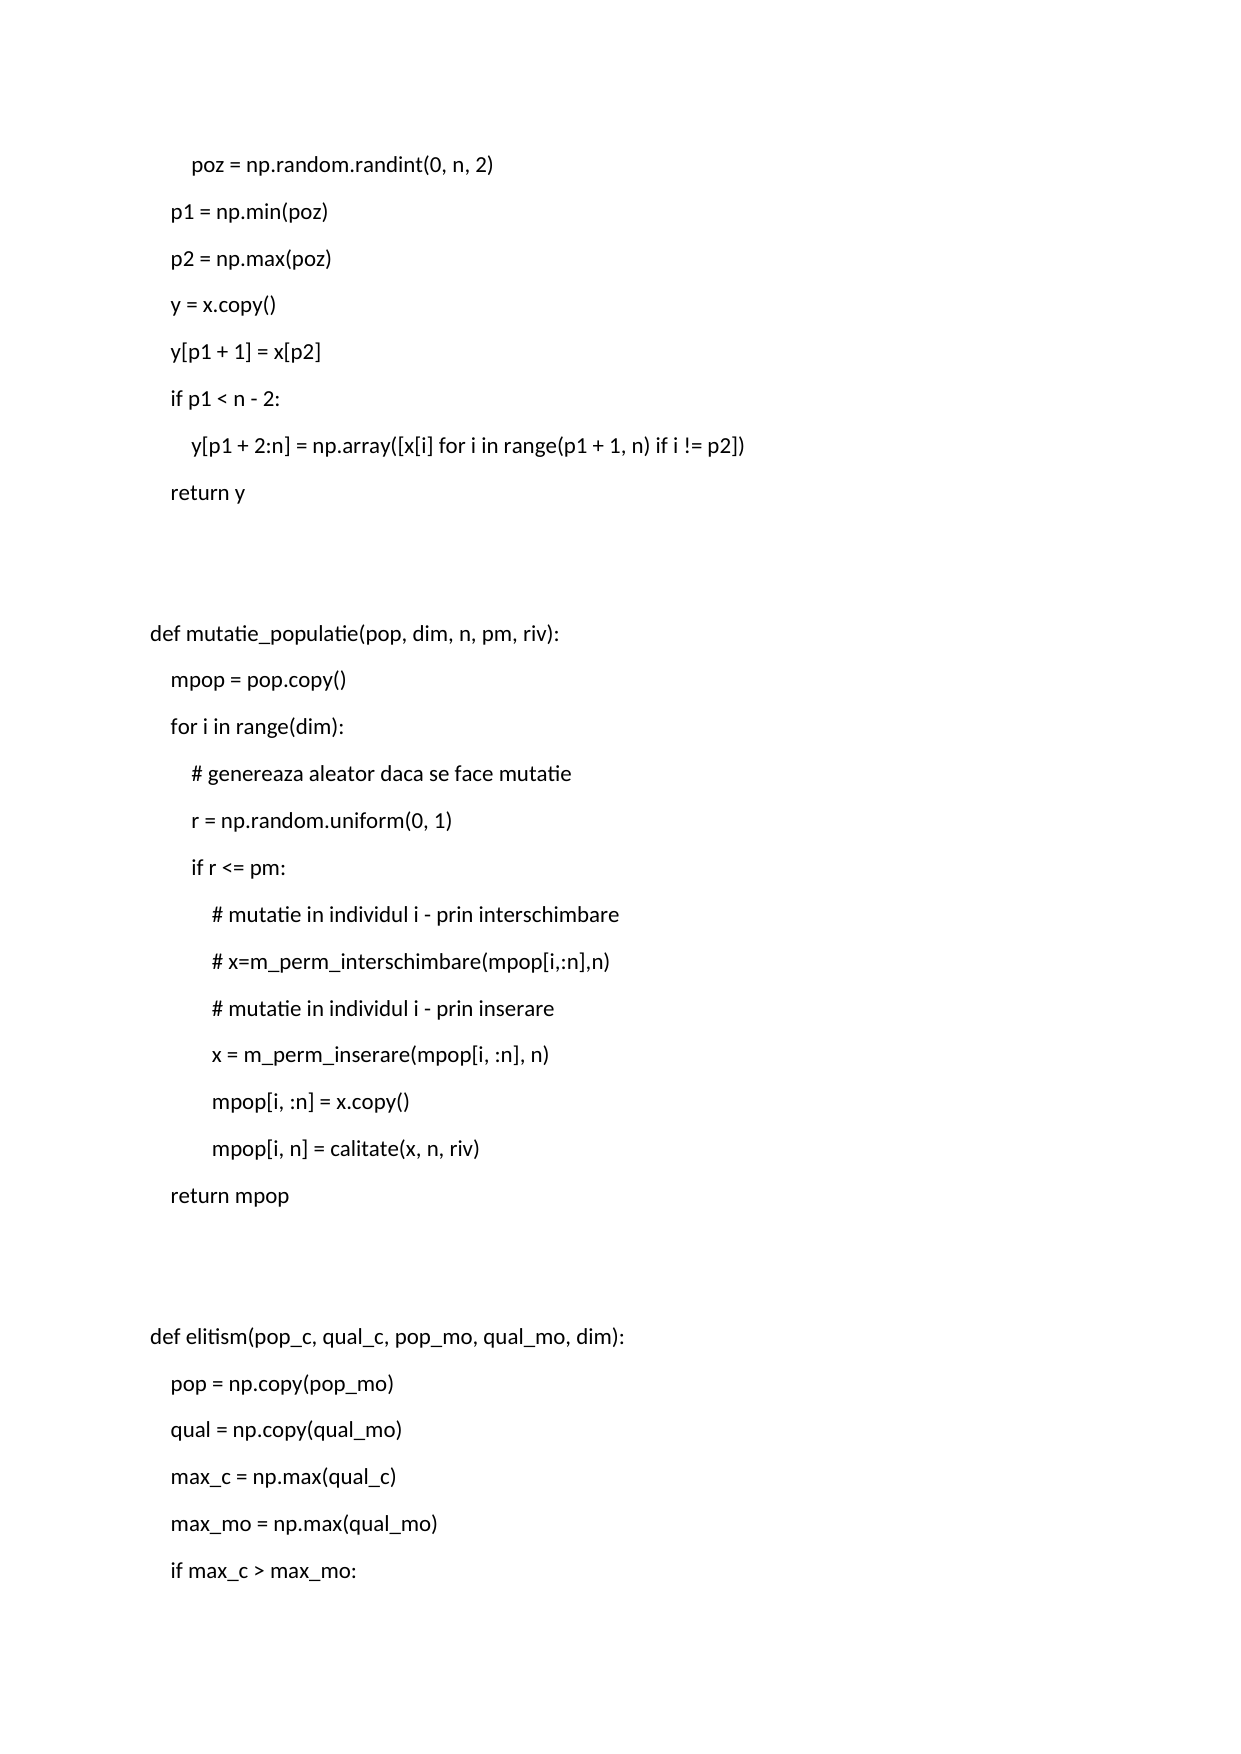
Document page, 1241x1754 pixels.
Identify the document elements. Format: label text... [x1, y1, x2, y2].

text if max_c > max_mo: [150, 1556, 1090, 1584]
text y = x.copy() [150, 291, 1090, 319]
text return y [150, 478, 1090, 506]
text p1 = np.min(poz) [150, 197, 1090, 225]
text def elitism(pop_c, qual_c, pop_mo, qual_mo, dim): [150, 1322, 1090, 1350]
text # mutatie in individul i - prin interschimbare [150, 900, 1090, 928]
text max_mo = np.max(qual_mo) [150, 1509, 1090, 1537]
text x = m_perm_inserare(mpop[i, :n], n) [150, 1041, 1090, 1069]
text y[p1 + 2:n] = np.array([x[i] for i in range(p1 + 1, n) if i != p2]) [150, 431, 1090, 459]
text if r <= pm: [150, 853, 1090, 881]
text qual = np.copy(qual_mo) [150, 1416, 1090, 1444]
text # genereaza aleator daca se face mutatie [150, 759, 1090, 787]
text mpop[i, n] = calitate(x, n, riv) [150, 1134, 1090, 1162]
text mpop = pop.copy() [150, 666, 1090, 694]
text mpop[i, :n] = x.copy() [150, 1087, 1090, 1116]
text if p1 < n - 2: [150, 384, 1090, 412]
text return mpop [150, 1181, 1090, 1209]
text pop = np.copy(pop_mo) [150, 1369, 1090, 1397]
text # mutatie in individul i - prin inserare [150, 994, 1090, 1022]
text # x=m_perm_interschimbare(mpop[i,:n],n) [150, 947, 1090, 975]
text r = np.random.uniform(0, 1) [150, 806, 1090, 834]
text p2 = np.max(poz) [150, 244, 1090, 272]
text for i in range(dim): [150, 712, 1090, 741]
text y[p1 + 1] = x[p2] [150, 337, 1090, 366]
text def mutatie_populatie(pop, dim, n, pm, riv): [150, 619, 1090, 647]
text max_c = np.max(qual_c) [150, 1462, 1090, 1491]
text poz = np.random.randint(0, n, 2) [150, 150, 1090, 178]
